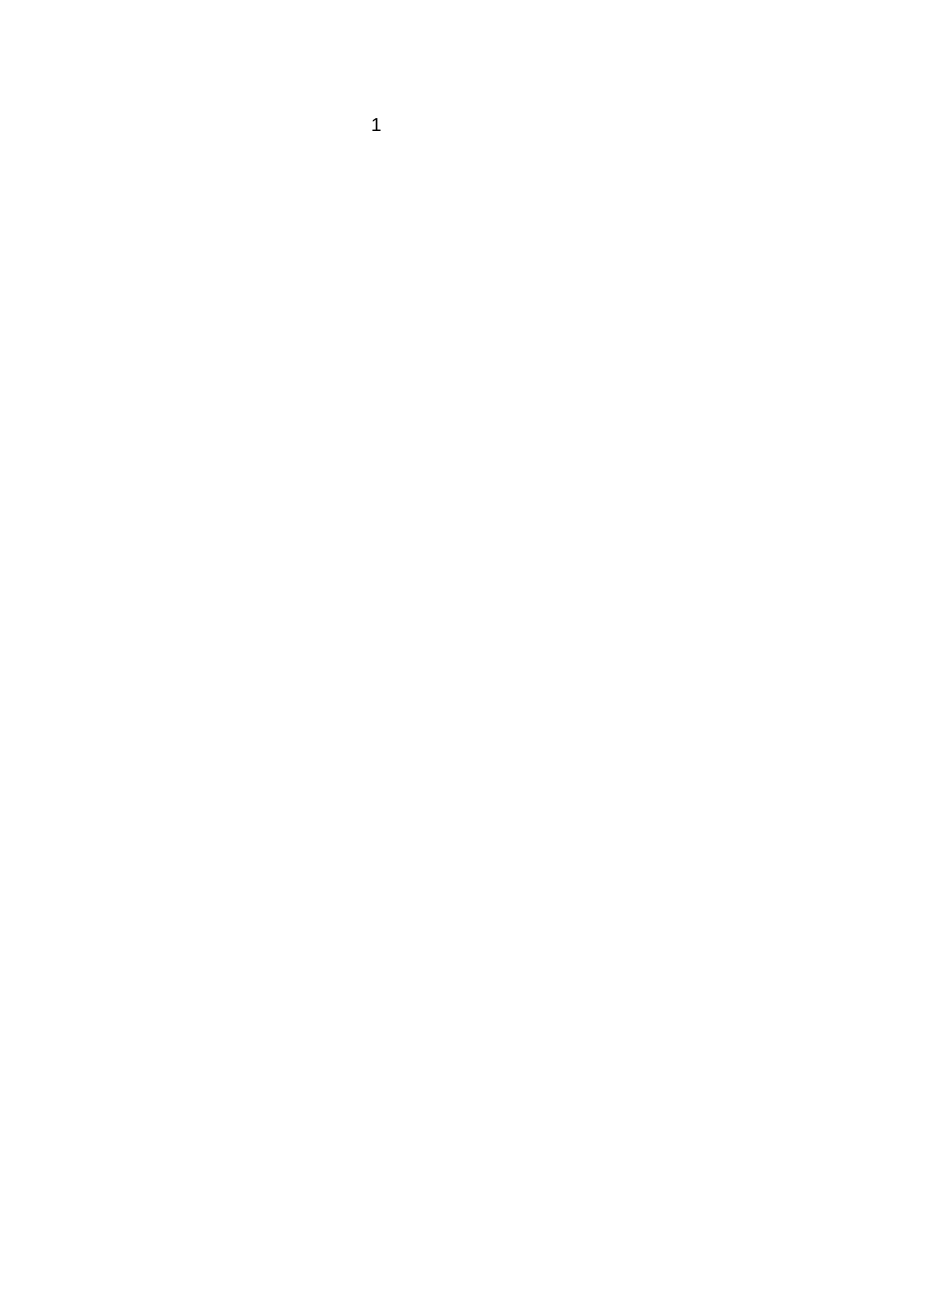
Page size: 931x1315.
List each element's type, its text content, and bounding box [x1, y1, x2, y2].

text 1 [371, 114, 791, 138]
